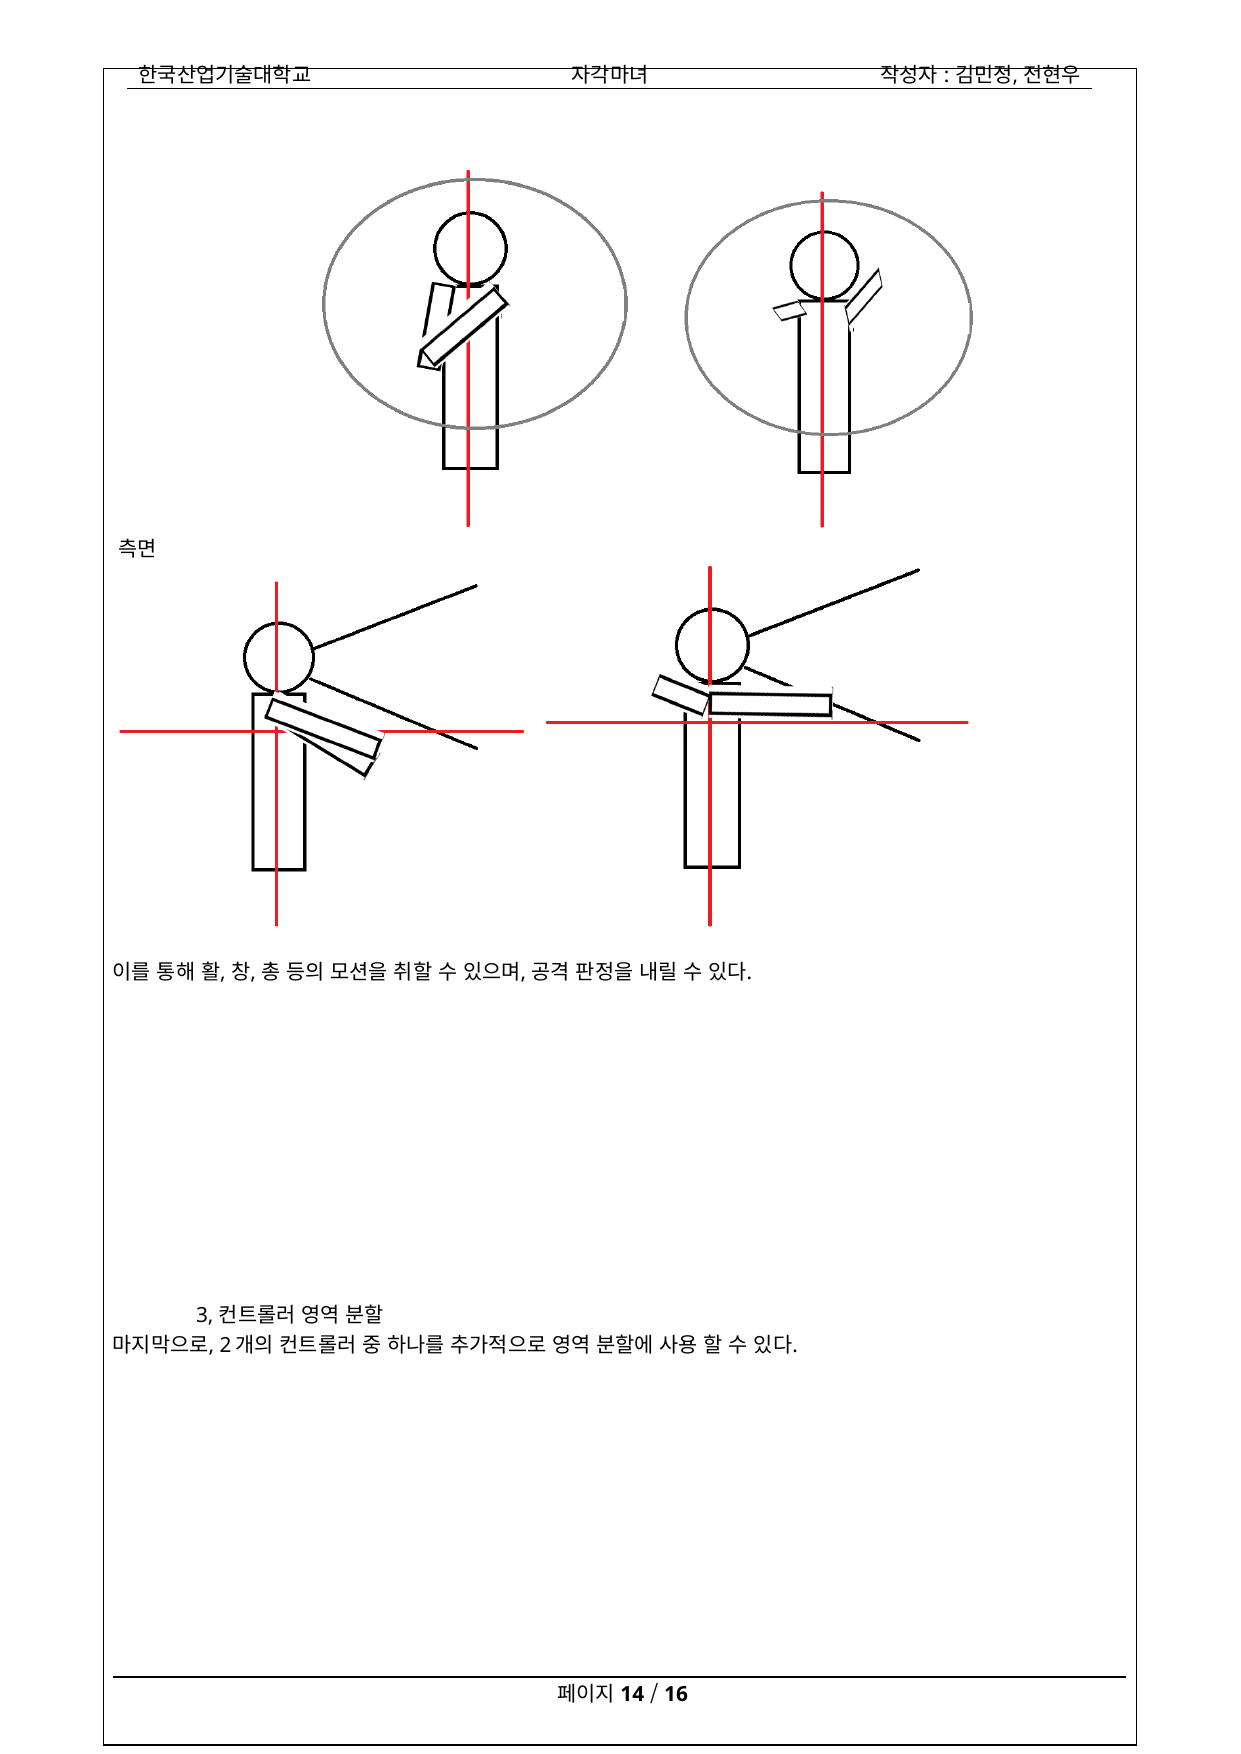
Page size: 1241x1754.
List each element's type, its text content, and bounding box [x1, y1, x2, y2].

text 측면 [112, 532, 1128, 563]
text 마지막으로, 2개의 컨트롤러 중 하나를 추가적으로 영역 분할에 사용 할 수 있다. [112, 1328, 1128, 1359]
picture [279, 150, 989, 533]
text 이를 통해 활, 창, 총 등의 모션을 취할 수 있으며, 공격 판정을 내릴 수 있다. [112, 955, 1128, 985]
picture [112, 562, 984, 927]
text 3, 컨트롤러 영역 분할 [112, 1298, 1128, 1328]
